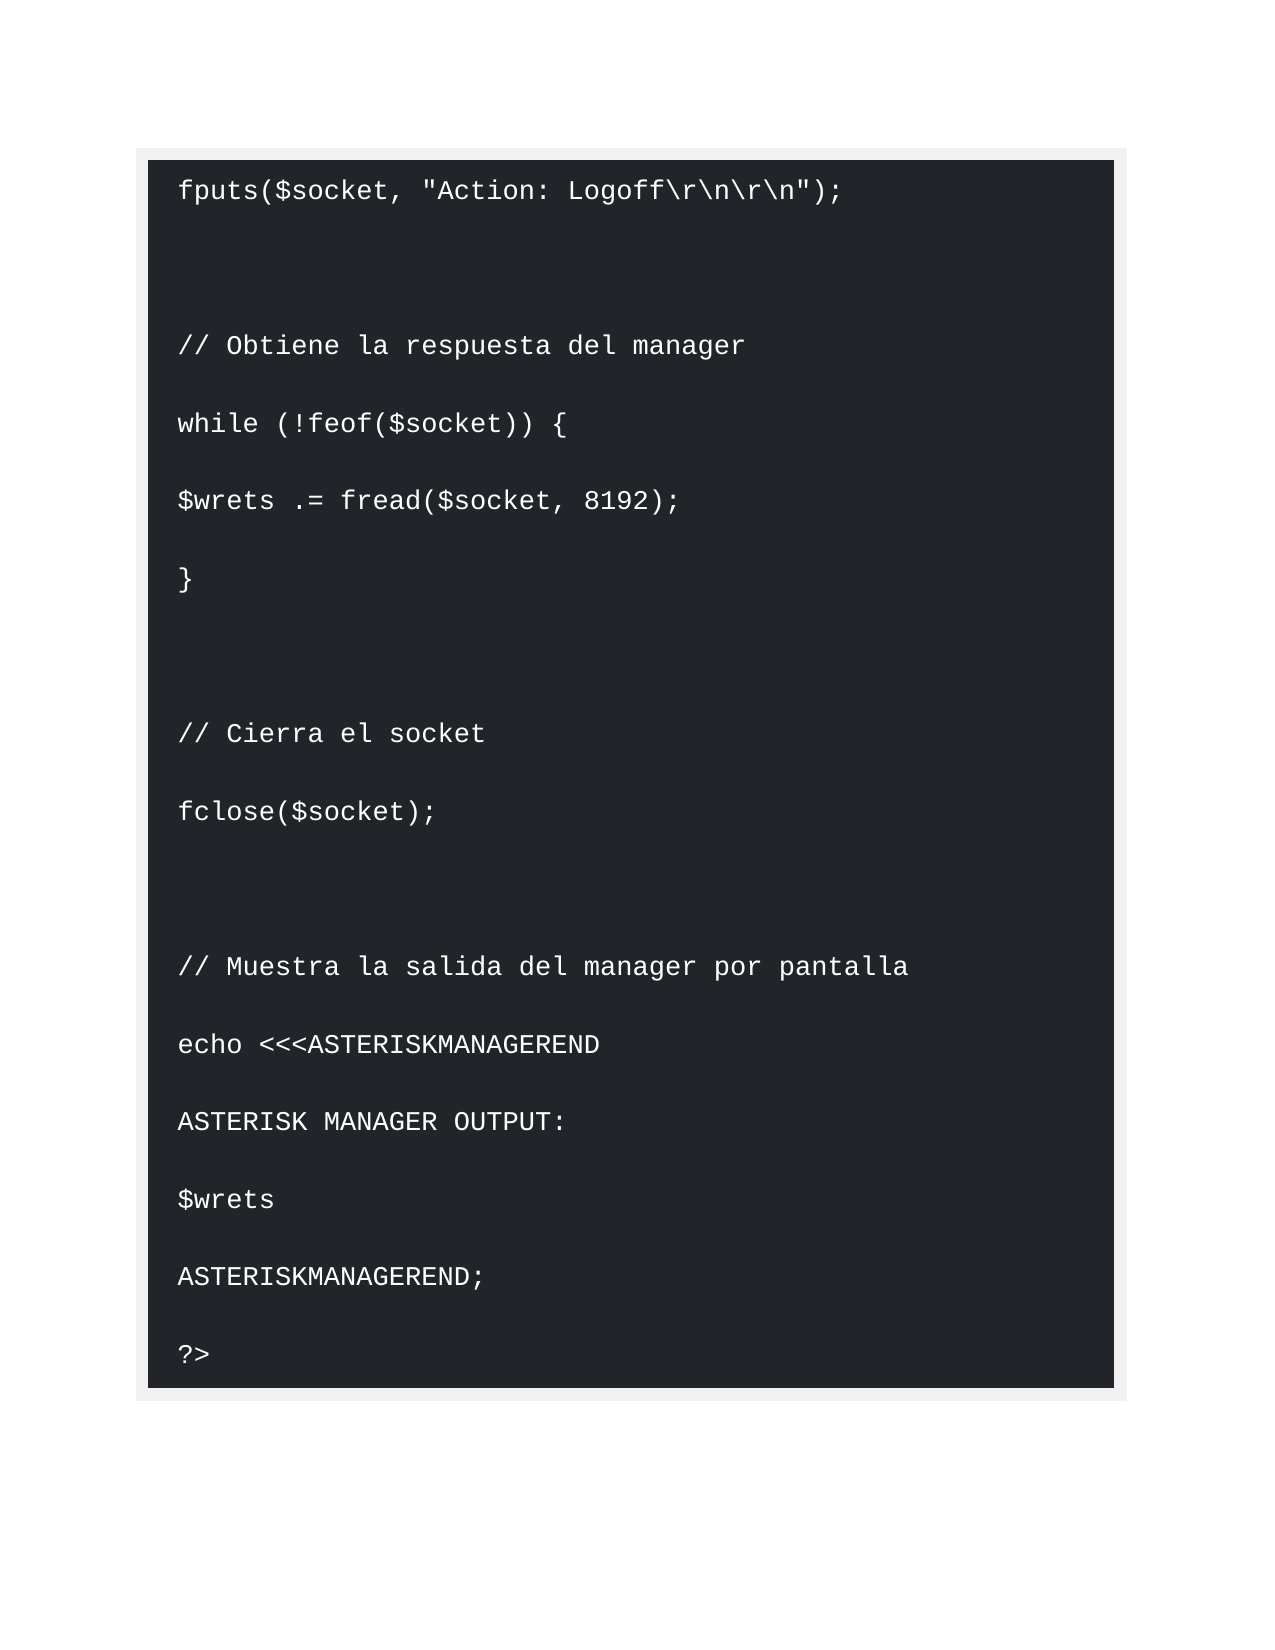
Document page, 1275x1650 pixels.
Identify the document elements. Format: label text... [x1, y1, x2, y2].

text ASTERISKMANAGEREND; [148, 1234, 1114, 1294]
text // Obtiene la respuesta del manager [148, 303, 1114, 363]
text ?> [148, 1312, 1114, 1388]
text fputs($socket, "Action: Logoff\r\n\r\n"); [148, 160, 1114, 207]
text } [148, 536, 1114, 596]
text $wrets [148, 1156, 1114, 1216]
text fclose($socket); [148, 768, 1114, 828]
text // Muestra la salida del manager por pantalla [148, 924, 1114, 983]
text while (!feof($socket)) { [148, 380, 1114, 440]
text ASTERISK MANAGER OUTPUT: [148, 1079, 1114, 1139]
text echo <<<ASTERISKMANAGEREND [148, 1001, 1114, 1061]
text $wrets .= fread($socket, 8192); [148, 458, 1114, 518]
text // Cierra el socket [148, 691, 1114, 751]
